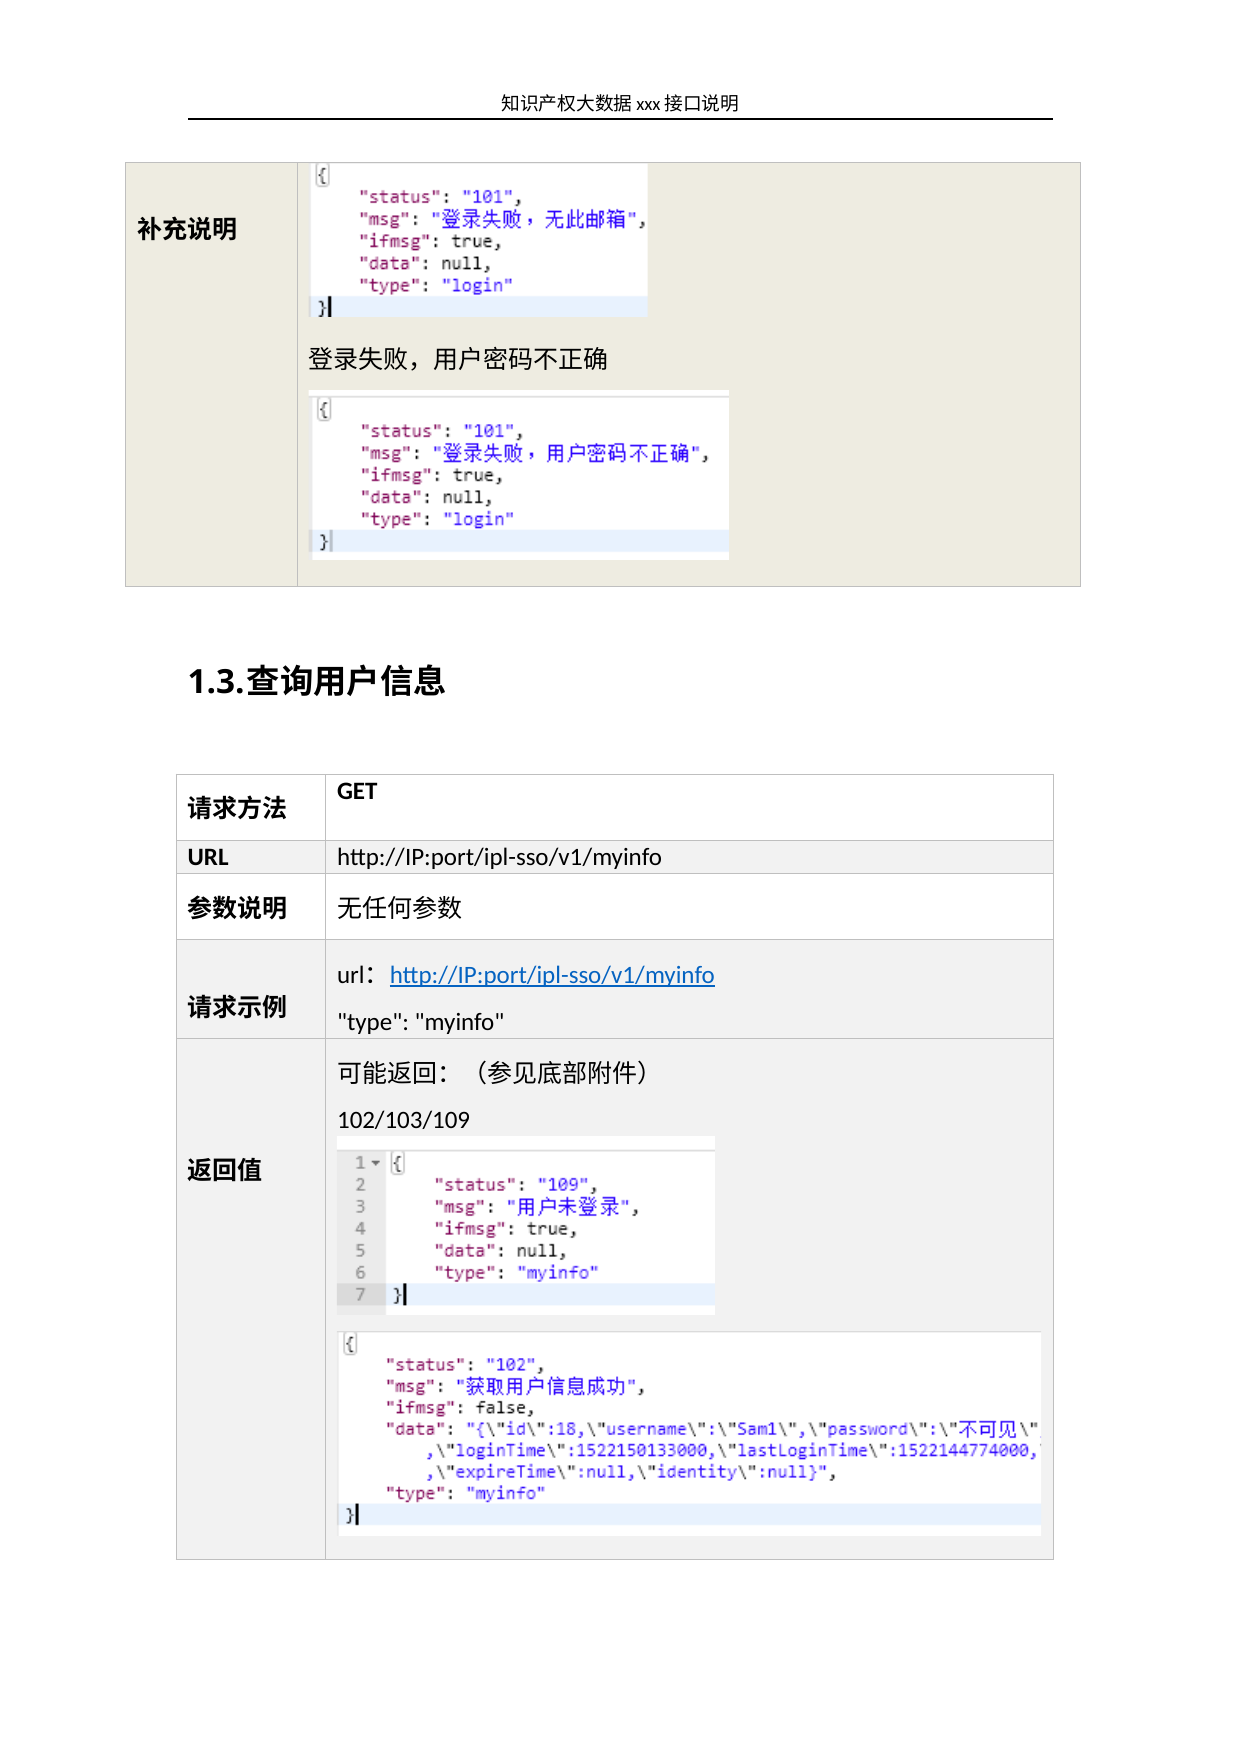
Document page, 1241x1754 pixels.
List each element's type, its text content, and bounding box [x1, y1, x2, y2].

table_cell url：http://IP:port/ipl-sso/v1/myinfo "type": "myinfo" [326, 940, 1053, 1038]
picture [308, 163, 648, 317]
picture [308, 390, 729, 560]
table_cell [298, 163, 1080, 586]
table_header 请求方法 [177, 775, 325, 839]
table_cell 无任何参数 [326, 874, 1053, 939]
table_cell 补充说明 [126, 163, 297, 586]
table_cell URL [177, 841, 325, 873]
table_cell 参数说明 [177, 874, 325, 939]
table_cell 可能返回：（参见底部附件） 102/103/109 [326, 1039, 1053, 1559]
subtitle 查询用户信息 [187, 646, 1053, 711]
table_cell 返回值 [177, 1039, 325, 1559]
table_cell 请求示例 [177, 940, 325, 1038]
picture [336, 1136, 715, 1315]
picture [336, 1331, 1042, 1536]
table_cell http://IP:port/ipl-sso/v1/myinfo [326, 841, 1053, 873]
table_header GET [326, 775, 1053, 839]
